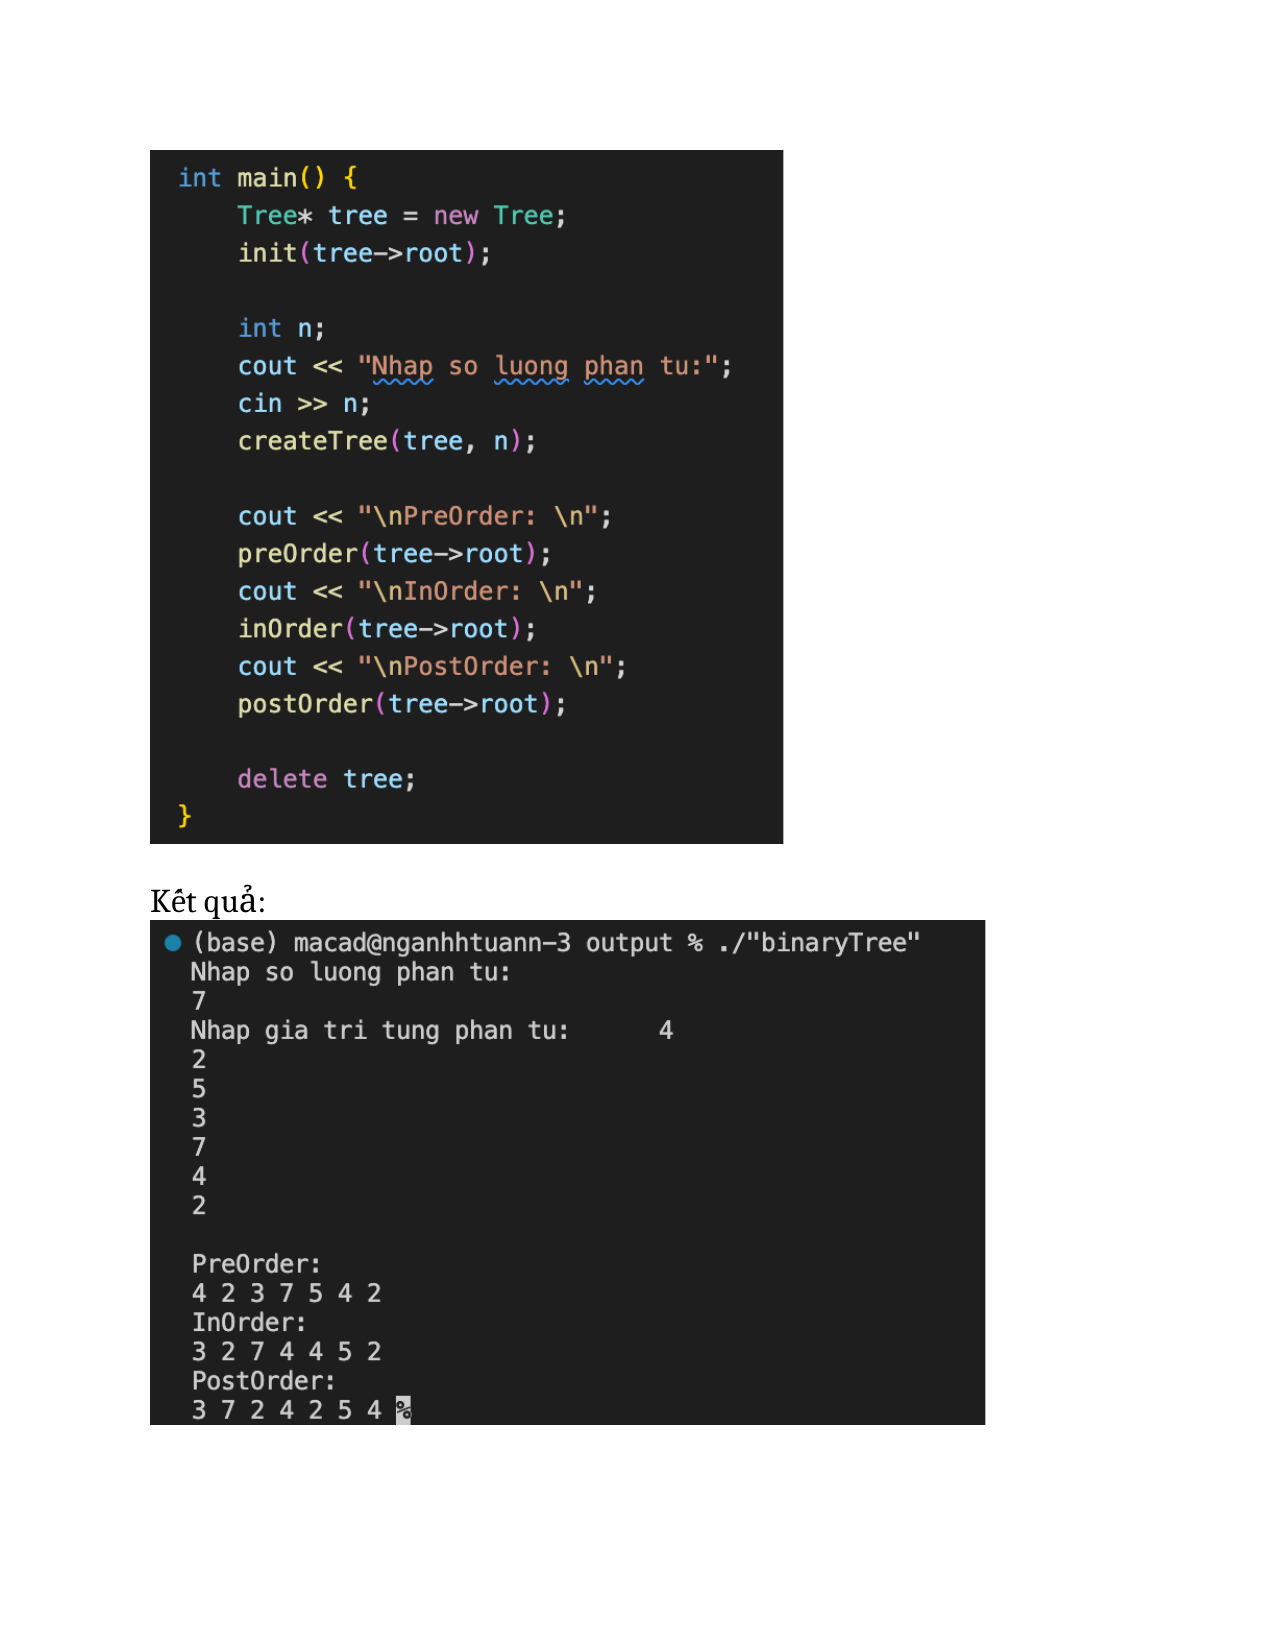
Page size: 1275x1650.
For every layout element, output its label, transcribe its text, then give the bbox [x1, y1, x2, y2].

picture [150, 150, 784, 844]
text Kết quả: [150, 882, 1125, 920]
picture [150, 920, 986, 1425]
